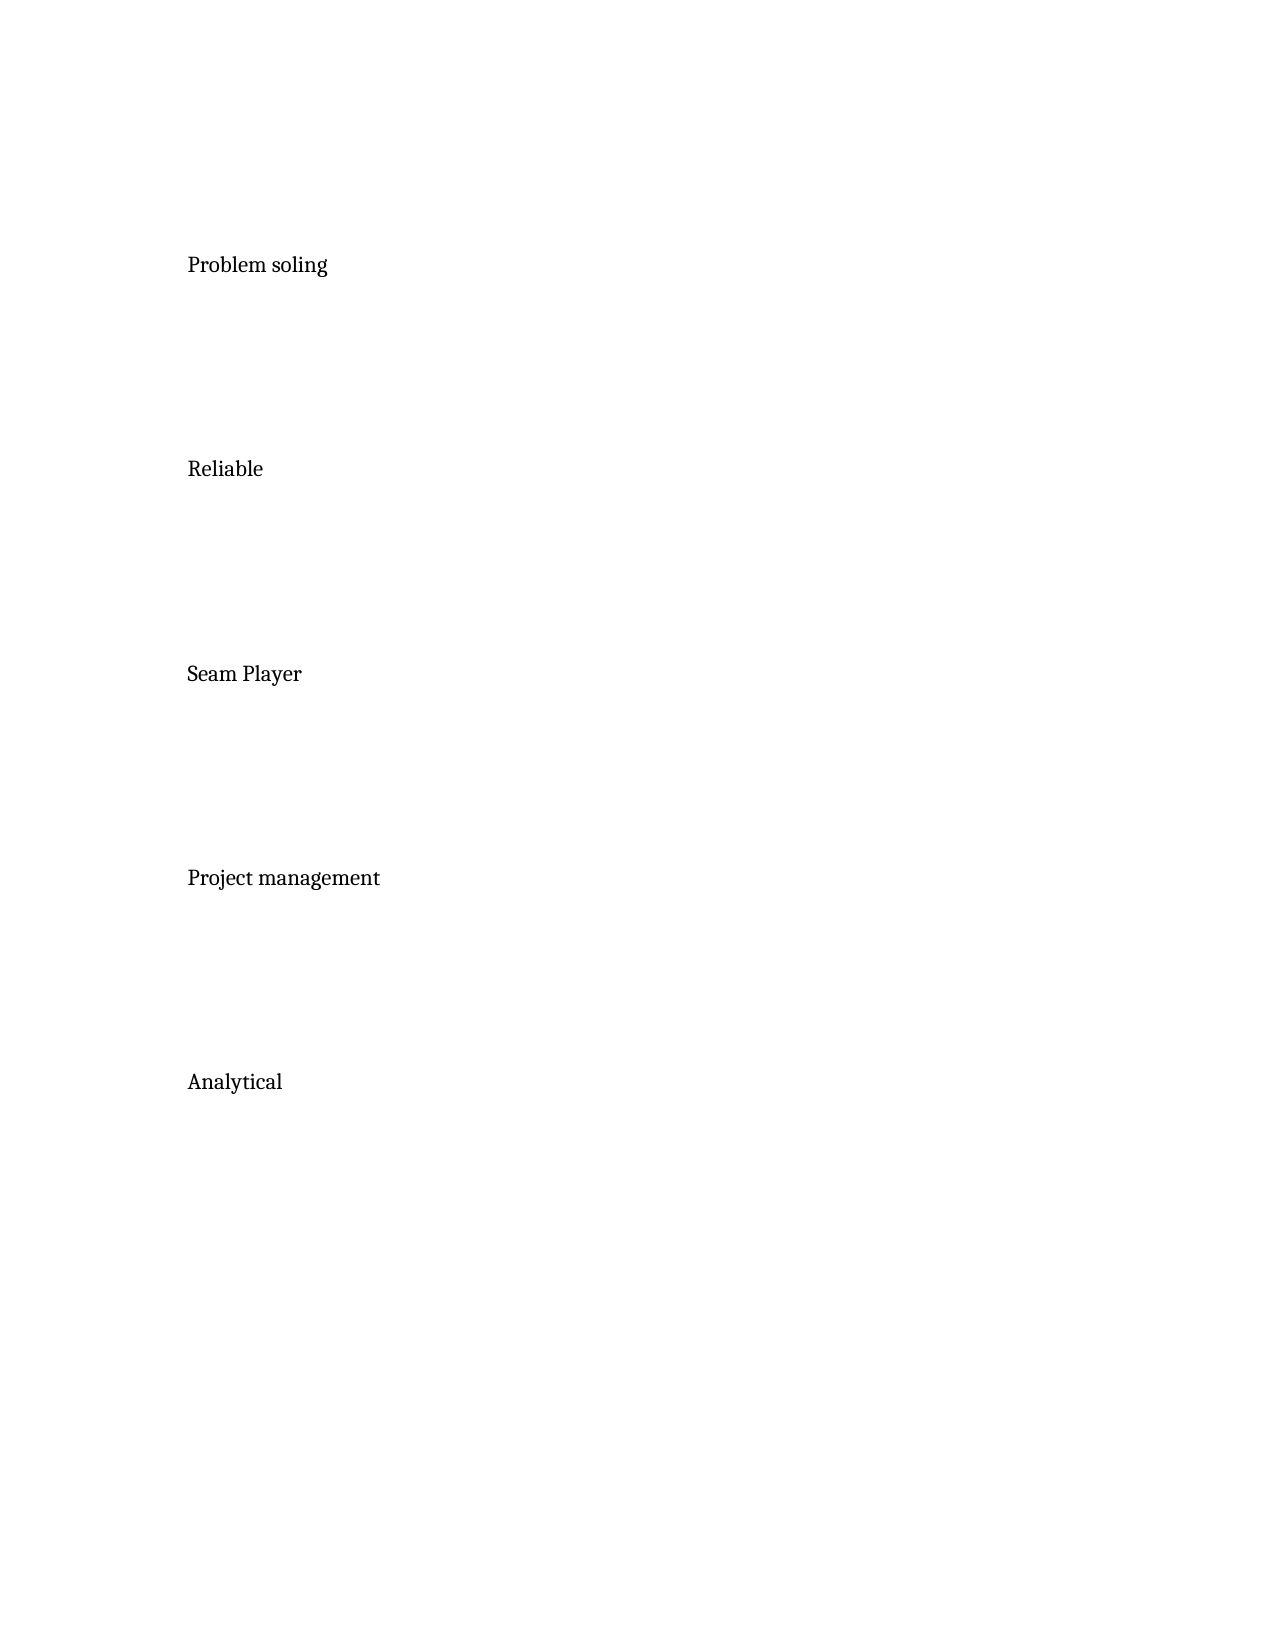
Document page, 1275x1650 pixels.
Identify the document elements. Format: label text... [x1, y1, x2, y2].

text Reliable [187, 456, 1087, 483]
text Seam Player [187, 660, 1087, 687]
text Project management [187, 864, 1087, 891]
text Analytical [187, 1069, 1087, 1095]
text Problem soling [187, 252, 1087, 278]
